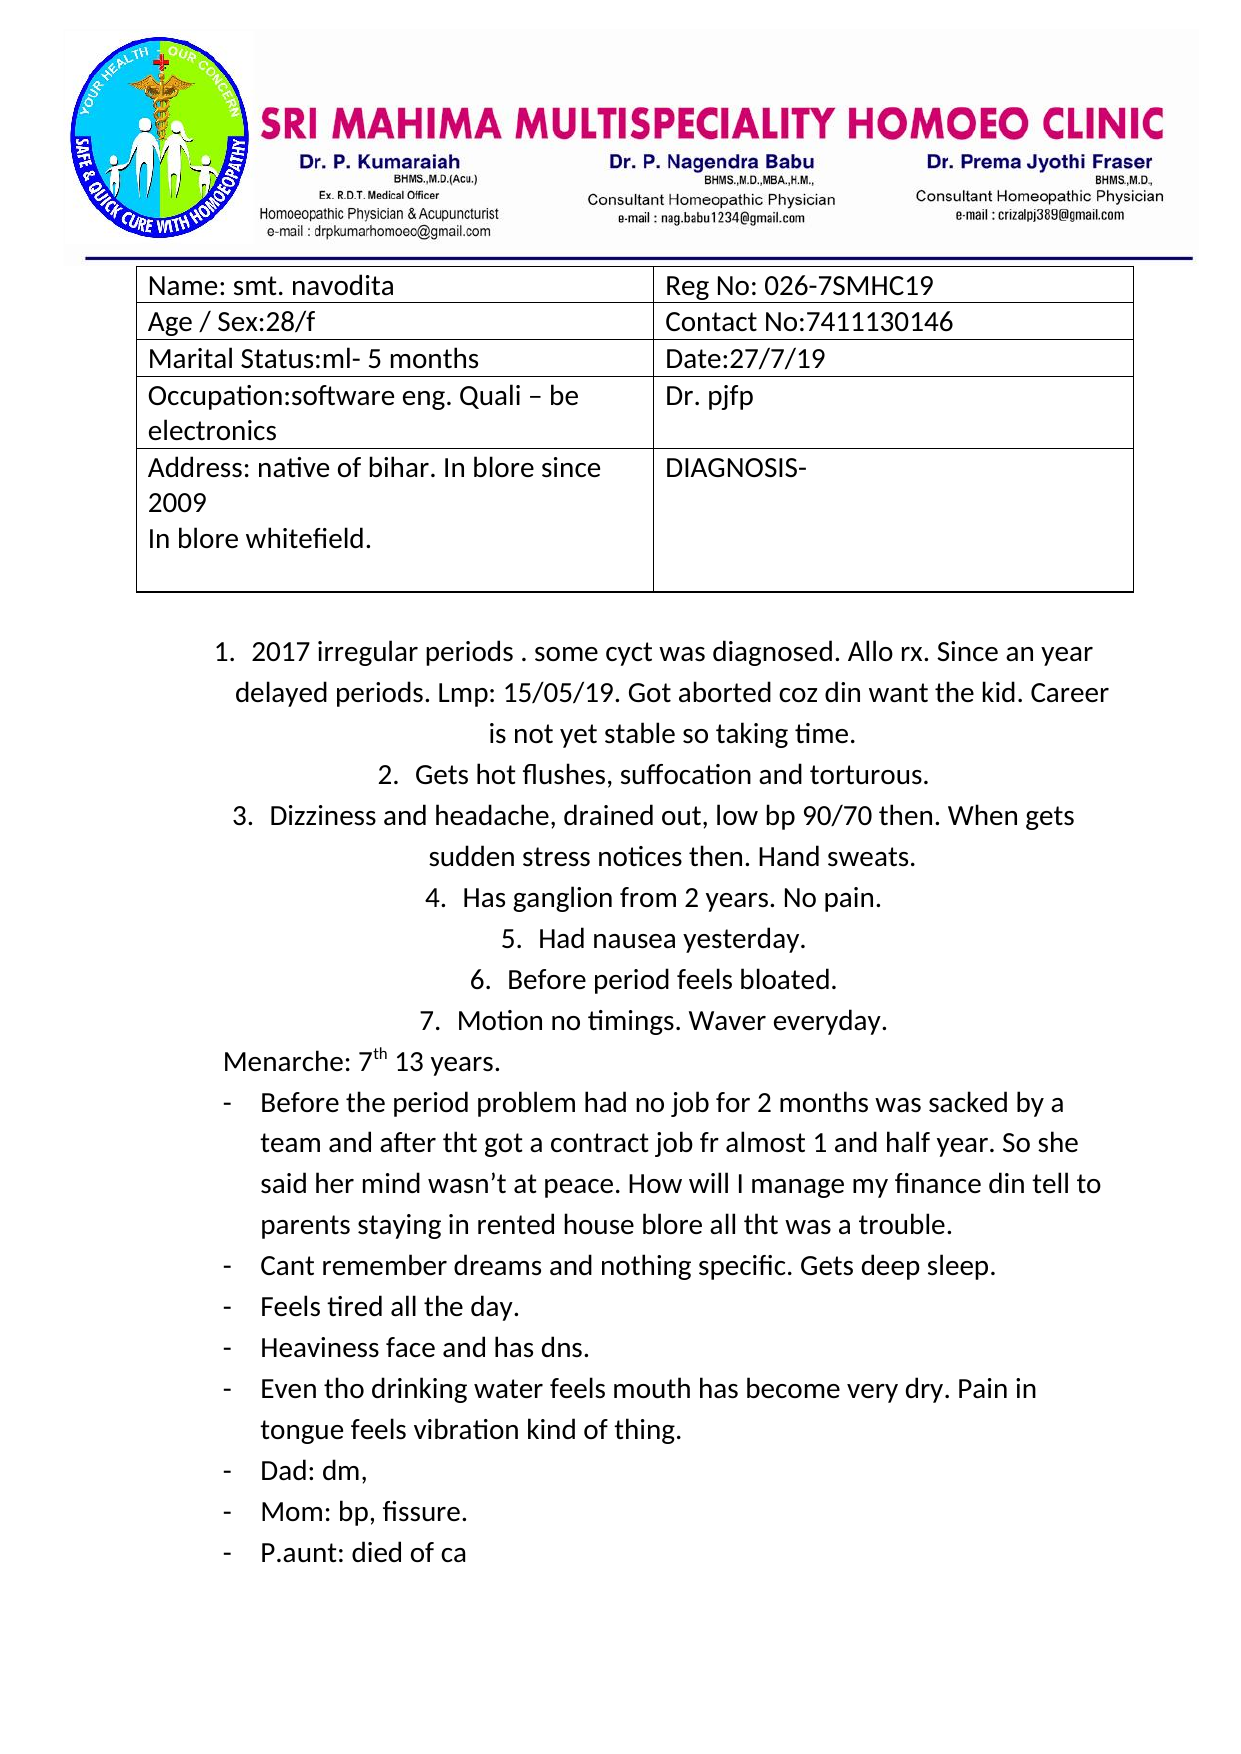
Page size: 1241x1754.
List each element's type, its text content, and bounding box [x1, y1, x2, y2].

table_cell Marital Status:ml- 5 months [137, 340, 653, 376]
table_cell DIAGNOSIS- [654, 449, 1133, 591]
list Even tho drinking water feels mouth has become very dry. Pain in tongue feels vibration kind of thing. [223, 1370, 1122, 1447]
list Mom: bp, fissure. [223, 1493, 1122, 1529]
table_cell Dr. pjfp [654, 377, 1133, 448]
table_cell Age / Sex:28/f [137, 303, 653, 339]
list Menarche: 7th 13 years. [223, 1043, 1122, 1078]
table_cell Date:27/7/19 [654, 340, 1133, 376]
table_cell Occupation:software eng. Quali – be electronics [137, 377, 653, 448]
list Before period feels bloated. [185, 961, 1122, 996]
list Feels tired all the day. [223, 1288, 1122, 1324]
picture [63, 29, 1200, 266]
table_header Name: smt. navodita [137, 267, 653, 302]
list Had nausea yesterday. [185, 920, 1122, 956]
list Motion no timings. Waver everyday. [185, 1002, 1122, 1037]
list Dizziness and headache, drained out, low bp 90/70 then. When gets sudden stress notices then. Hand sweats. [185, 797, 1122, 874]
list Cant remember dreams and nothing specific. Gets deep sleep. [223, 1247, 1122, 1283]
list 2017 irregular periods . some cyct was diagnosed. Allo rx. Since an year delayed periods. Lmp: 15/05/19. Got aborted coz din want the kid. Career is not yet stable so taking time. [185, 633, 1122, 751]
table_cell Contact No:7411130146 [654, 303, 1133, 339]
list Dad: dm, [223, 1452, 1122, 1488]
list Heaviness face and has dns. [223, 1329, 1122, 1365]
list Gets hot flushes, suffocation and torturous. [185, 756, 1122, 792]
list Before the period problem had no job for 2 months was sacked by a team and after tht got a contract job fr almost 1 and half year. So she said her mind wasn’t at peace. How will I manage my finance din tell to parents staying in rented house blore all tht was a trouble. [223, 1084, 1122, 1242]
list Has ganglion from 2 years. No pain. [185, 879, 1122, 914]
table_header Reg No: 026-7SMHC19 [654, 267, 1133, 302]
list P.aunt: died of ca [223, 1534, 1122, 1569]
table_cell Address: native of bihar. In blore since 2009 In blore whitefield. [137, 449, 653, 591]
